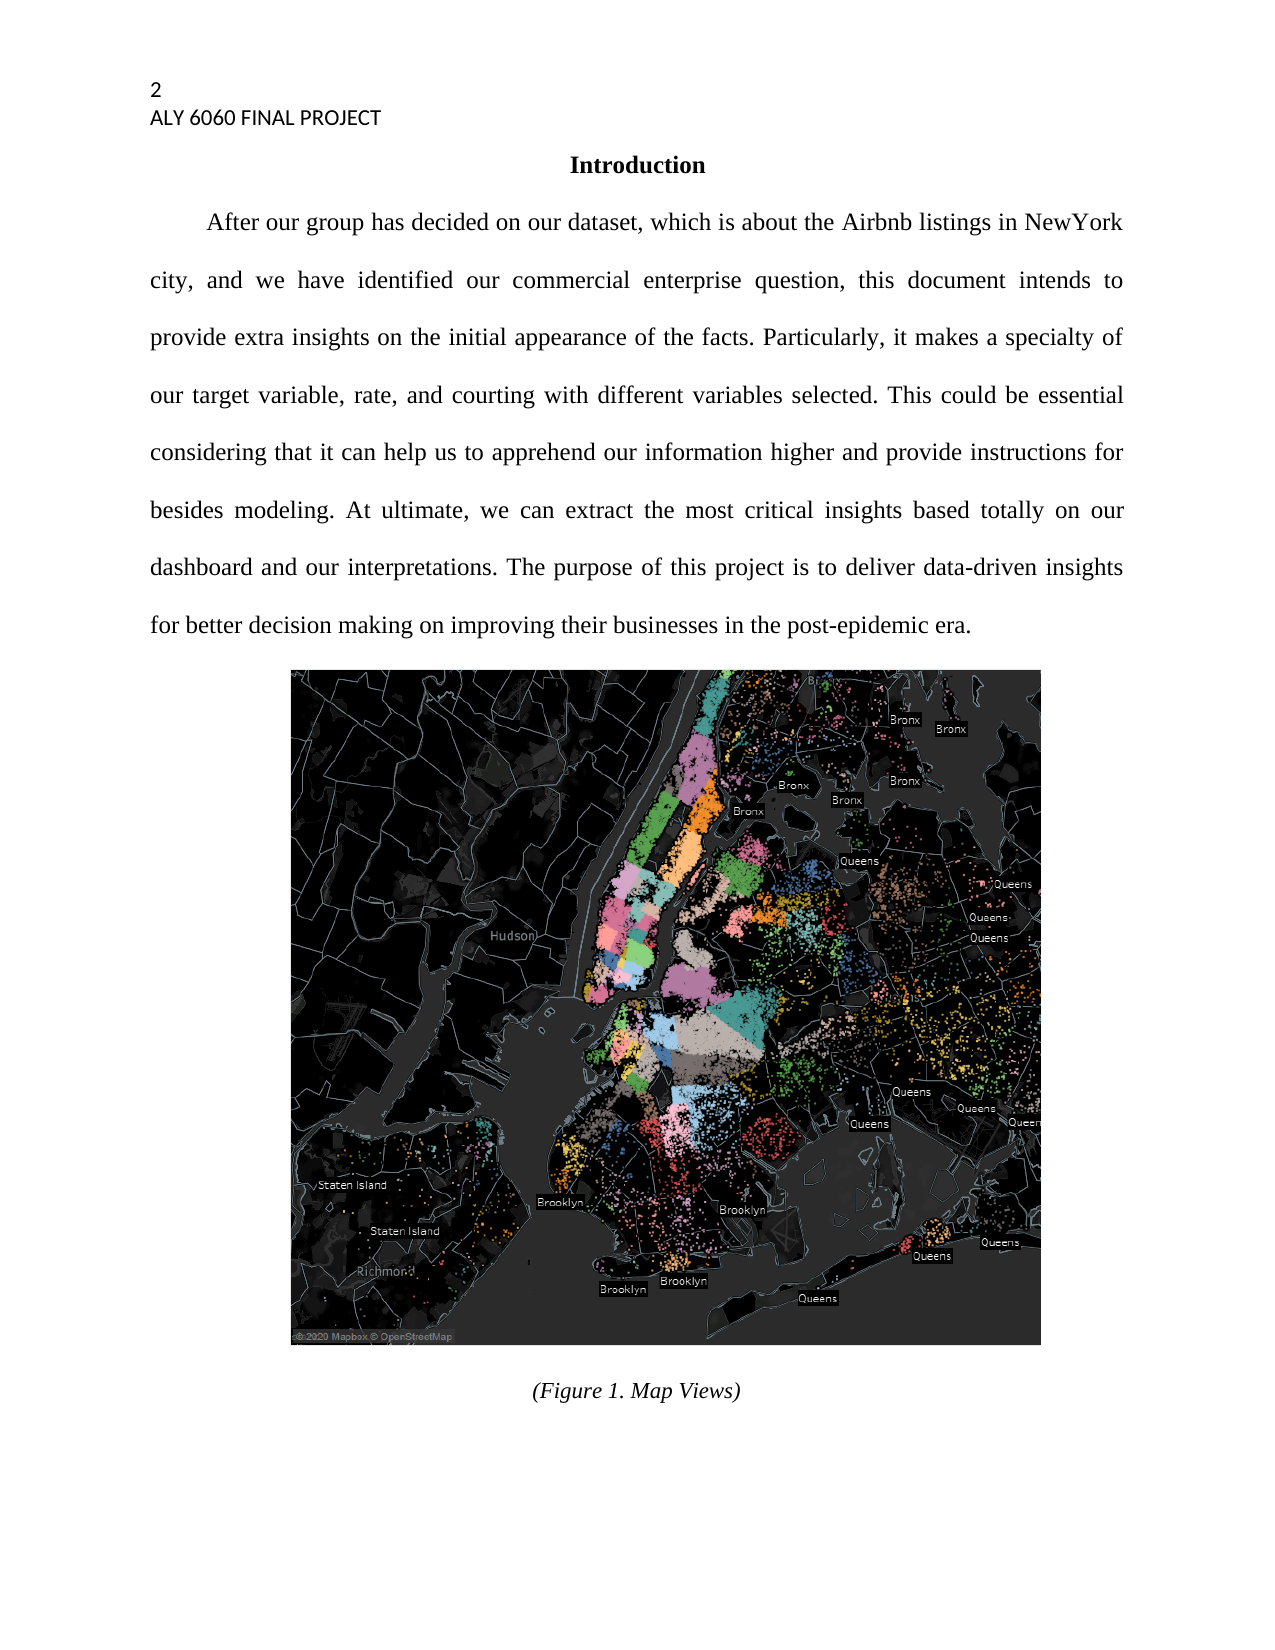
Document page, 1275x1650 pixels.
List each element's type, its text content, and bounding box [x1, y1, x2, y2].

text Introduction [150, 150, 1125, 179]
picture [289, 667, 1042, 1349]
text After our group has decided on our dataset, which is about the Airbnb listings in NewYork city, and we have identified our commercial enterprise question, this document intends to provide extra insights on the initial appearance of the facts. Particularly, it makes a specialty of our target variable, rate, and courting with different variables selected. This could be essential considering that it can help us to apprehend our information higher and provide instructions for besides modeling. At ultimate, we can extract the most critical insights based totally on our dashboard and our interpretations. The purpose of this project is to deliver data-driven insights for better decision making on improving their businesses in the post-epidemic era. [150, 207, 1125, 639]
text (Figure 1. Map Views) [150, 1377, 1125, 1403]
